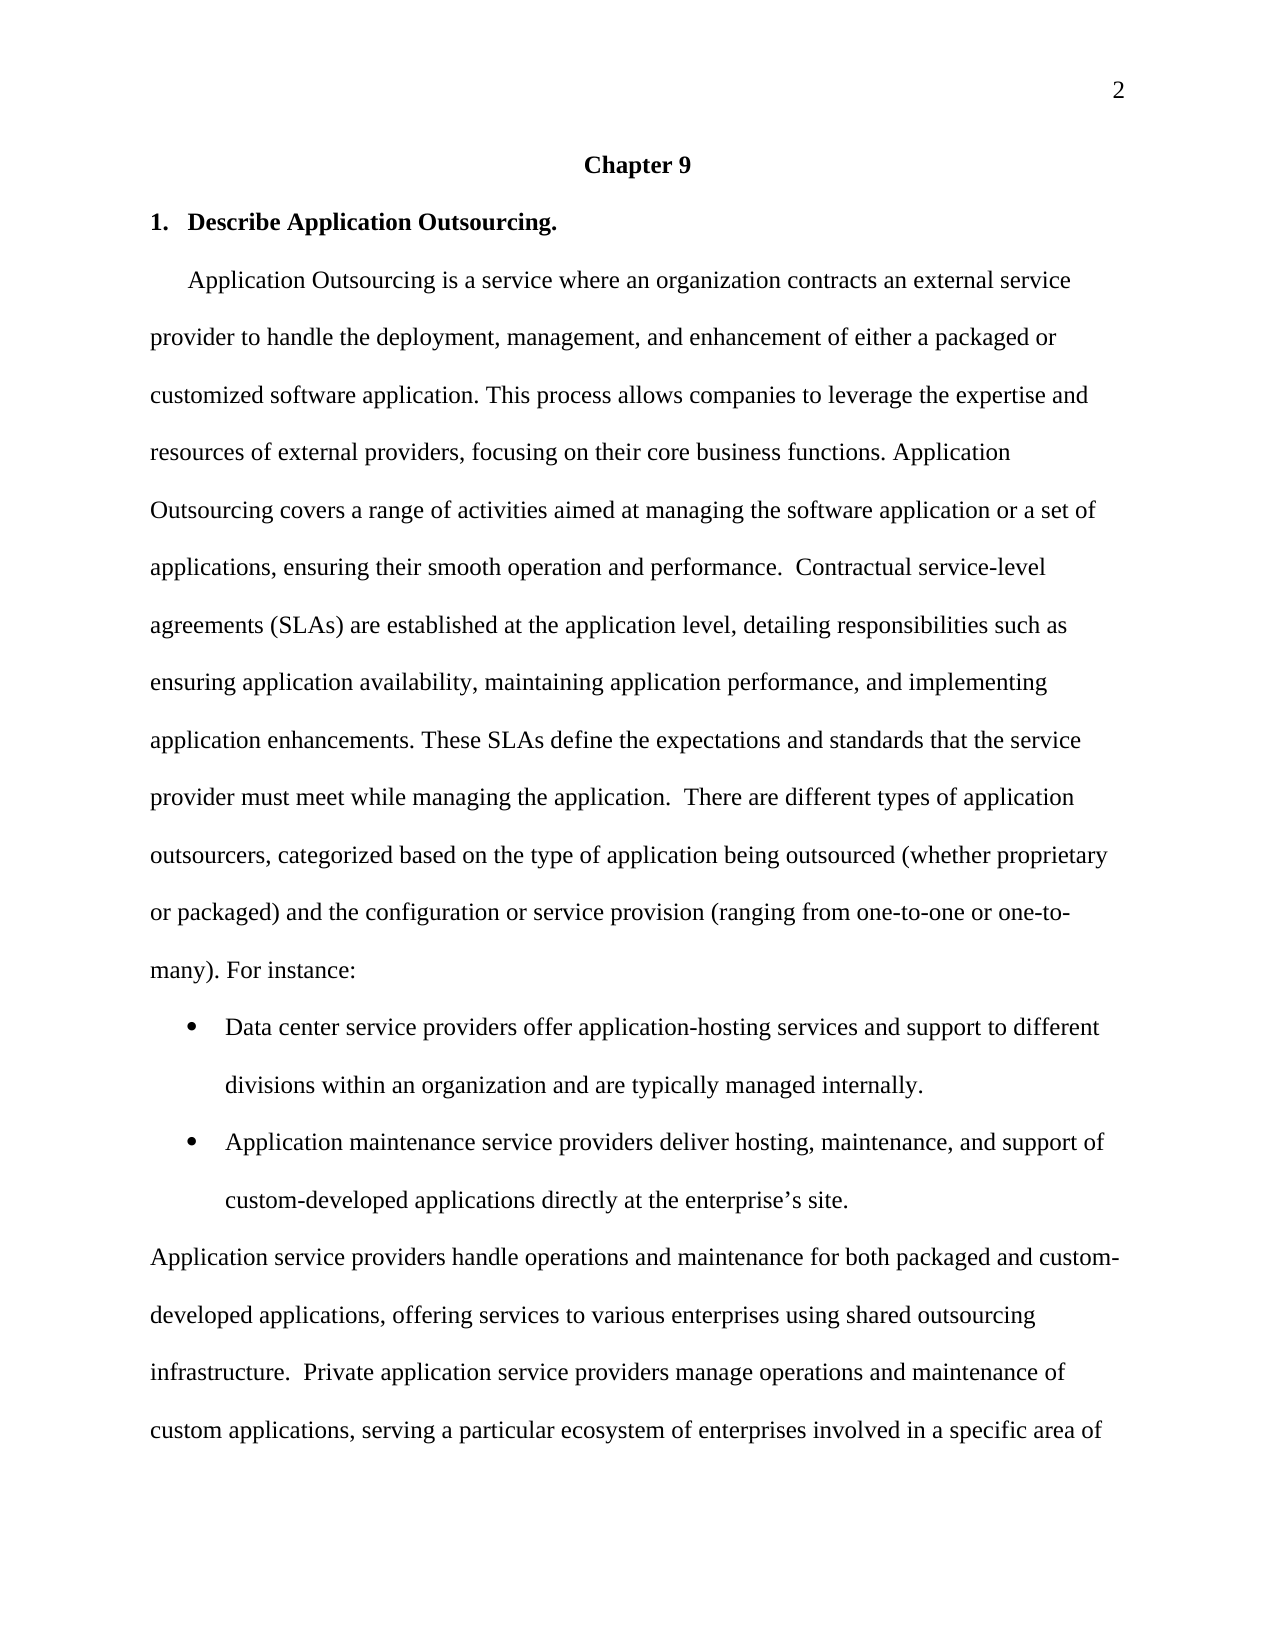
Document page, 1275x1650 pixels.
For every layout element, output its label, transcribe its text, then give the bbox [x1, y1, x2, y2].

list Application maintenance service providers deliver hosting, maintenance, and support of custom-developed applications directly at the enterprise’s site. [187, 1127, 1125, 1214]
list Describe Application Outsourcing. [150, 207, 1125, 236]
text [150, 1242, 1125, 1444]
list Data center service providers offer application-hosting services and support to different divisions within an organization and are typically managed internally. [187, 1012, 1125, 1099]
text Application Outsourcing is a service where an organization contracts an external service provider to handle the deployment, management, and enhancement of either a packaged or customized software application. This process allows companies to leverage the expertise and resources of external providers, focusing on their core business functions. Application Outsourcing covers a range of activities aimed at managing the software application or a set of applications, ensuring their smooth operation and performance. Contractual service-level agreements (SLAs) are established at the application level, detailing responsibilities such as ensuring application availability, maintaining application performance, and implementing application enhancements. These SLAs define the expectations and standards that the service provider must meet while managing the application. There are different types of application outsourcers, categorized based on the type of application being outsourced (whether proprietary or packaged) and the configuration or service provision (ranging from one-to-one or one-to-many). For instance: [150, 265, 1125, 984]
text Chapter 9 [150, 150, 1125, 179]
